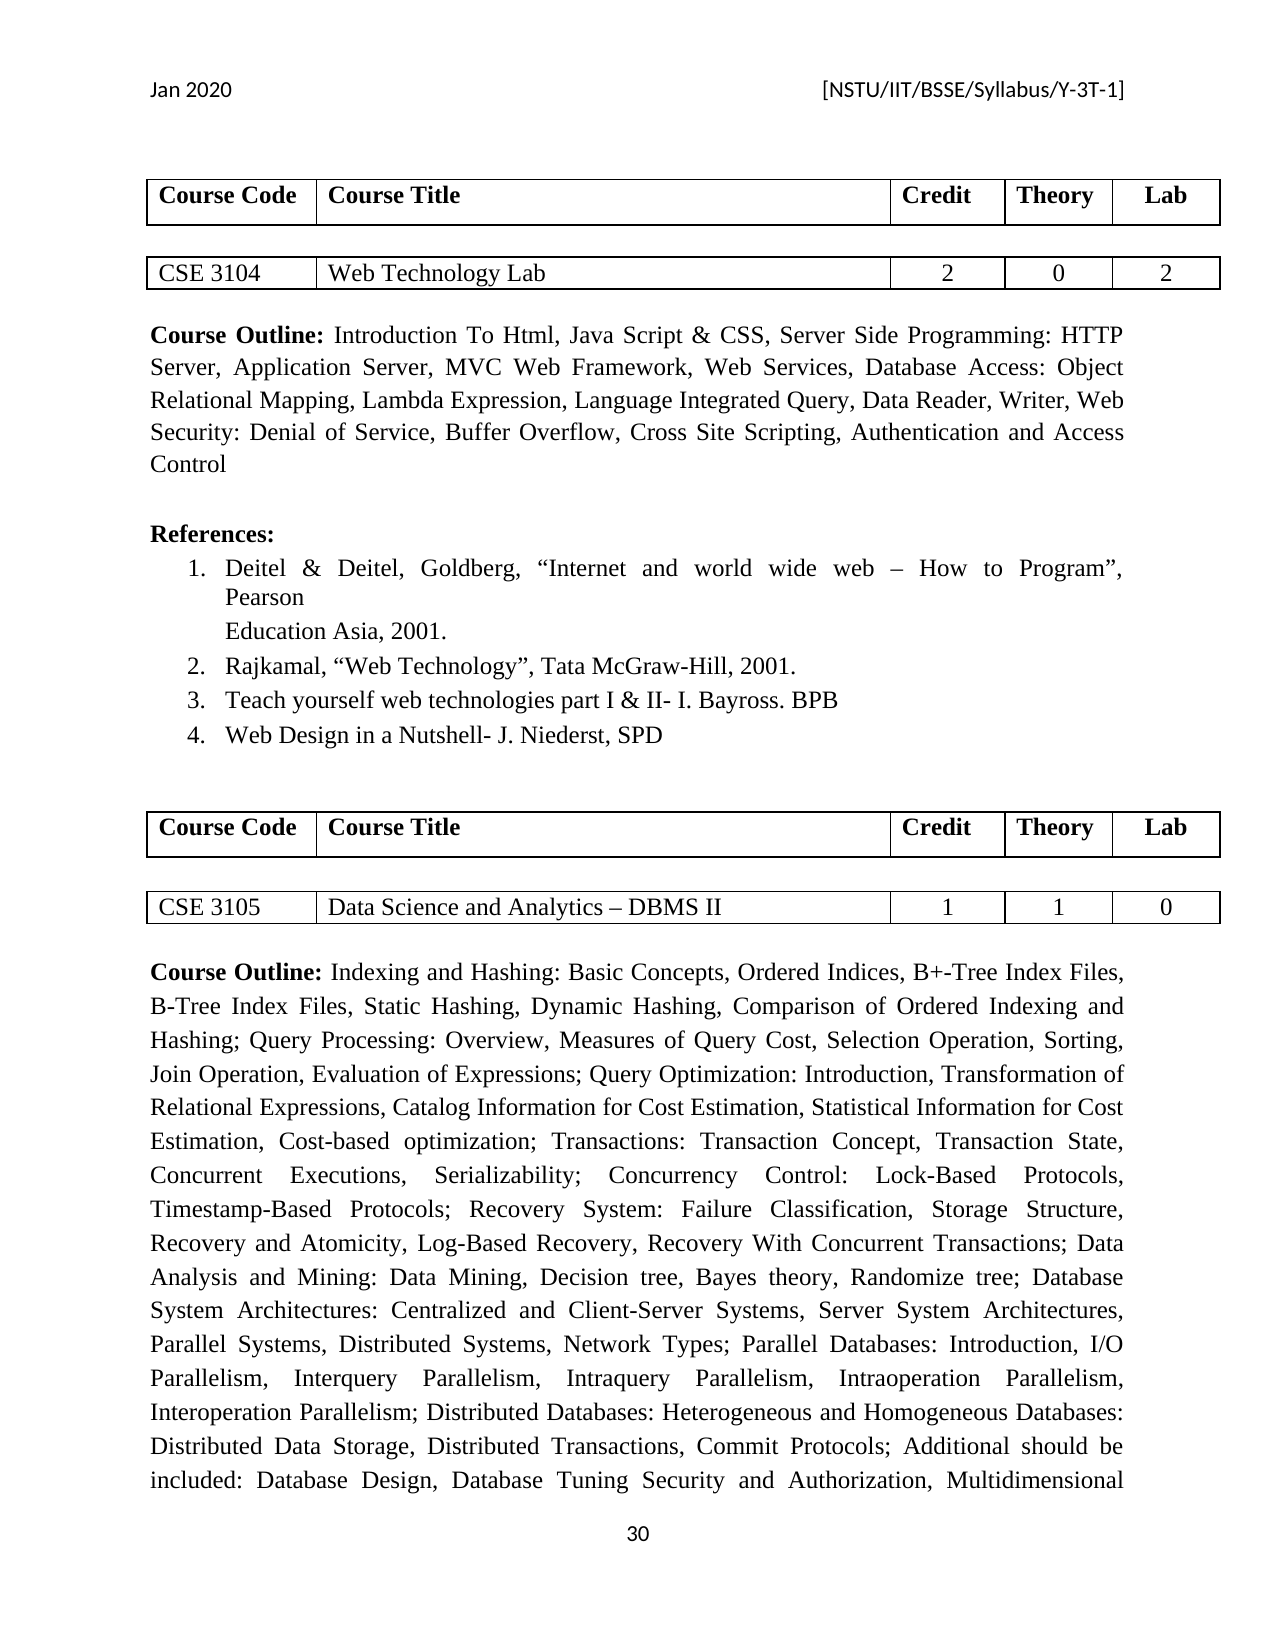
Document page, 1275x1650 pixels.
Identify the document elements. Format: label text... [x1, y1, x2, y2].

table_header 0 [1006, 258, 1112, 288]
table_header 2 [1113, 258, 1219, 288]
list Rajkamal, “Web Technology”, Tata McGraw-Hill, 2001. [187, 651, 1125, 679]
table_header Web Technology Lab [317, 258, 890, 288]
table_header Theory [1006, 813, 1112, 856]
table_header CSE 3104 [148, 258, 316, 288]
table_header 1 [891, 892, 1004, 922]
text Education Asia, 2001. [225, 616, 1125, 645]
table_header Credit [891, 180, 1004, 224]
table_header 2 [891, 258, 1004, 288]
list Teach yourself web technologies part I & II- I. Bayross. BPB [187, 685, 1125, 714]
table_header Data Science and Analytics – DBMS II [317, 892, 890, 922]
table_header CSE 3105 [148, 892, 316, 922]
table_header Credit [891, 813, 1004, 856]
table_header Theory [1006, 180, 1112, 224]
table_header Lab [1113, 813, 1219, 856]
table_header Course Code [148, 180, 316, 224]
table_header Course Code [148, 813, 316, 856]
text References: [150, 519, 1125, 548]
table_header 0 [1113, 892, 1219, 922]
table_header Lab [1113, 180, 1219, 224]
table_header Course Title [317, 813, 890, 856]
table_header Course Title [317, 180, 890, 224]
list Web Design in a Nutshell- J. Niederst, SPD [187, 720, 1125, 748]
list Deitel & Deitel, Goldberg, “Internet and world wide web – How to Program”, Pearson [187, 553, 1125, 611]
table_header 1 [1006, 892, 1112, 922]
